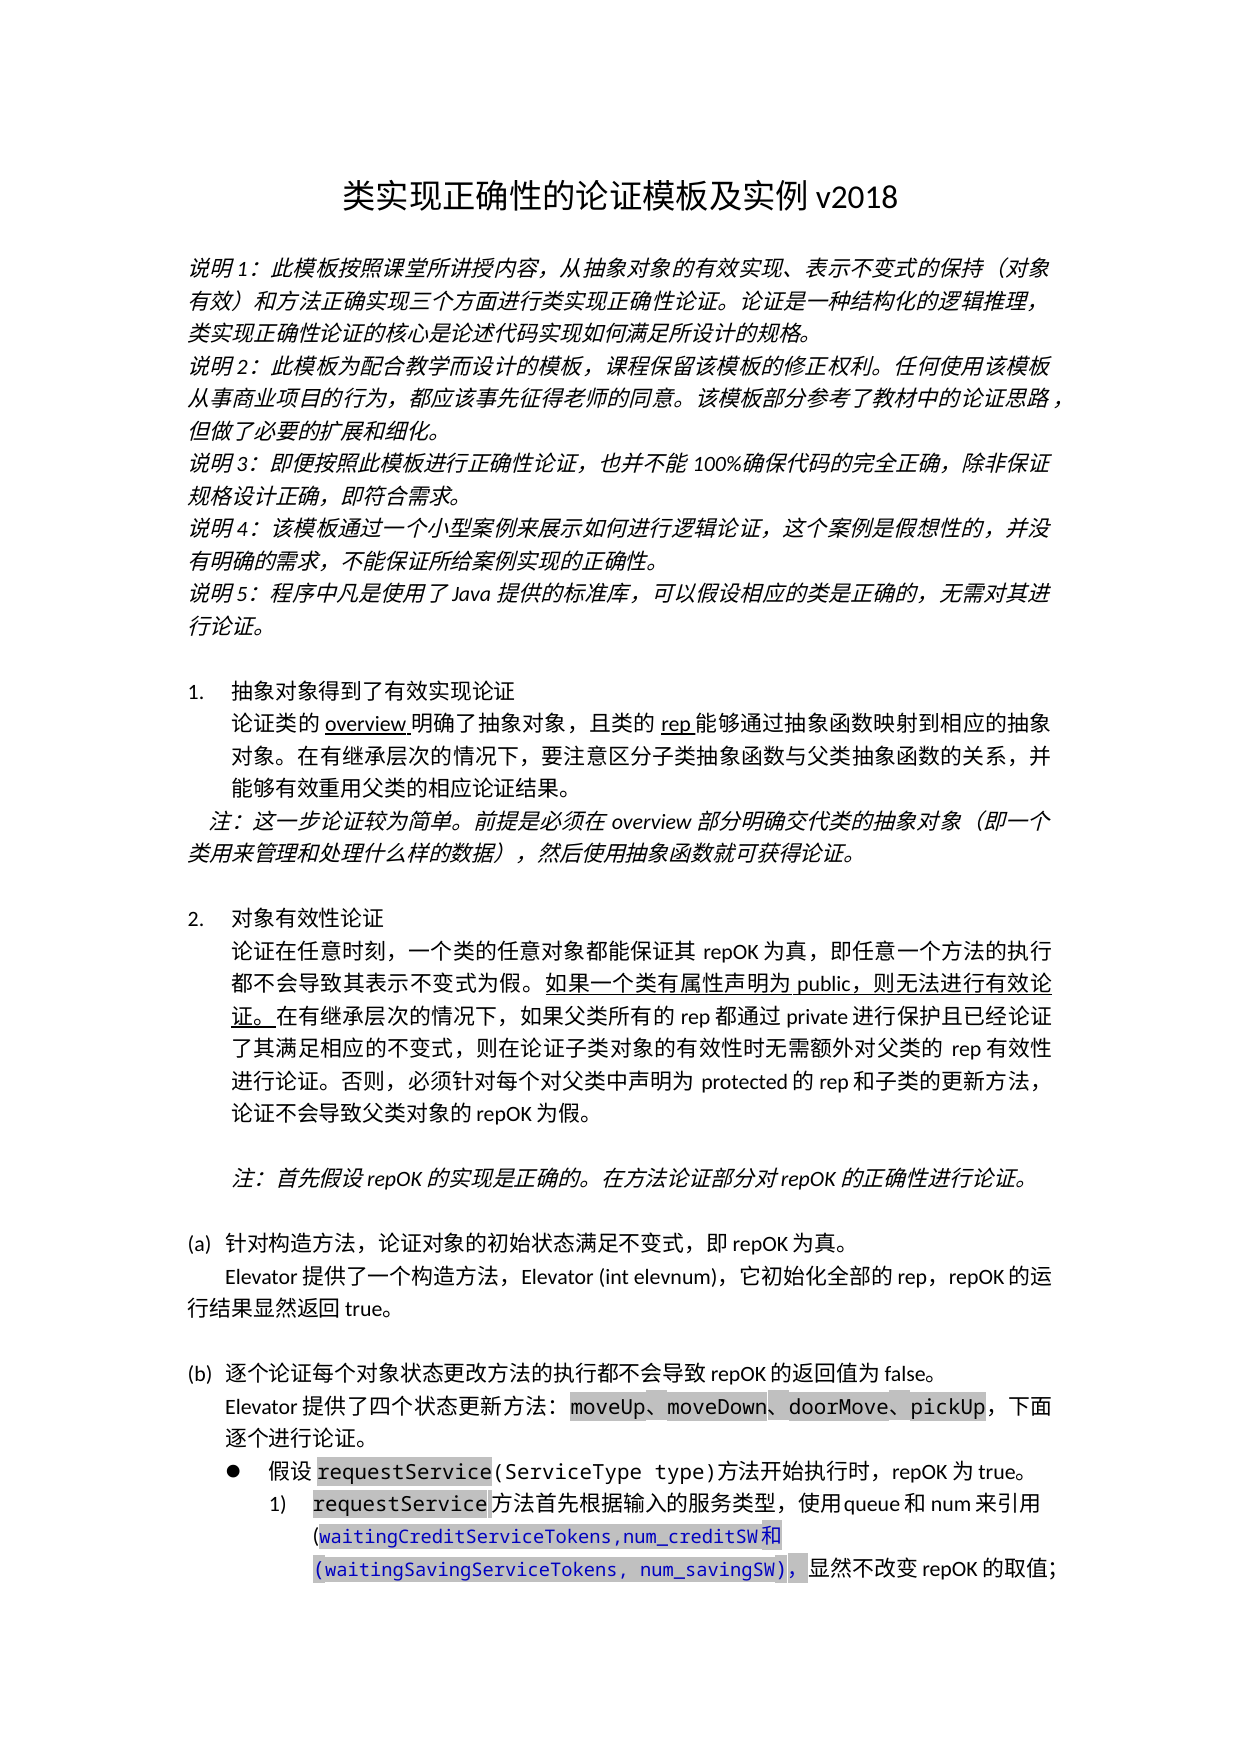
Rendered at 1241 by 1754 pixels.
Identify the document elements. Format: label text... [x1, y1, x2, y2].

list 注：首先假设repOK的实现是正确的。在方法论证部分对repOK的正确性进行论证。 [231, 1161, 1053, 1193]
list Elevator提供了四个状态更新方法：moveUp、moveDown、doorMove、pickUp，下面逐个进行论证。 [225, 1388, 1053, 1453]
text 注：这一步论证较为简单。前提是必须在overview部分明确交代类的抽象对象（即一个类用来管理和处理什么样的数据），然后使用抽象函数就可获得论证。 [187, 803, 1053, 868]
text 论证类的overview明确了抽象对象，且类的rep能够通过抽象函数映射到相应的抽象对象。在有继承层次的情况下，要注意区分子类抽象函数与父类抽象函数的关系，并能够有效重用父类的相应论证结果。 [231, 706, 1053, 803]
text 说明4：该模板通过一个小型案例来展示如何进行逻辑论证，这个案例是假想性的，并没有明确的需求，不能保证所给案例实现的正确性。 [187, 511, 1053, 576]
text Elevator提供了一个构造方法，Elevator (int elevnum)，它初始化全部的rep，repOK的运行结果显然返回true。 [187, 1258, 1053, 1323]
list 对象有效性论证 [187, 901, 1053, 933]
list 论证在任意时刻，一个类的任意对象都能保证其repOK为真，即任意一个方法的执行都不会导致其表示不变式为假。如果一个类有属性声明为public，则无法进行有效论证。在有继承层次的情况下，如果父类所有的rep都通过private进行保护且已经论证了其满足相应的不变式，则在论证子类对象的有效性时无需额外对父类的rep有效性进行论证。否则，必须针对每个对父类中声明为protected的rep和子类的更新方法，论证不会导致父类对象的repOK为假。 [231, 933, 1053, 1128]
text 说明3：即便按照此模板进行正确性论证，也并不能100%确保代码的完全正确，除非保证规格设计正确，即符合需求。 [187, 446, 1053, 511]
list 针对构造方法，论证对象的初始状态满足不变式，即repOK为真。 [187, 1226, 1053, 1258]
list 抽象对象得到了有效实现论证 [187, 673, 1053, 706]
text 说明2：此模板为配合教学而设计的模板，课程保留该模板的修正权利。任何使用该模板从事商业项目的行为，都应该事先征得老师的同意。该模板部分参考了教材中的论证思路，但做了必要的扩展和细化。 [187, 348, 1053, 446]
list 假设requestService(ServiceType type)方法开始执行时，repOK为true。 [225, 1453, 1053, 1486]
text 说明1：此模板按照课堂所讲授内容，从抽象对象的有效实现、表示不变式的保持（对象有效）和方法正确实现三个方面进行类实现正确性论证。论证是一种结构化的逻辑推理，类实现正确性论证的核心是论述代码实现如何满足所设计的规格。 [187, 251, 1053, 348]
text 说明5：程序中凡是使用了Java提供的标准库，可以假设相应的类是正确的，无需对其进行论证。 [187, 576, 1053, 641]
list requestService方法首先根据输入的服务类型，使用 queue和num来引用(waitingCreditServiceTokens,num_creditSW和(waitingSavingServiceTokens, num_savingSW)，显然不改变repOK的取值； [269, 1486, 1053, 1583]
list 逐个论证每个对象状态更改方法的执行都不会导致repOK的返回值为false。 [187, 1356, 1053, 1388]
text 类实现正确性的论证模板及实例v2018 [187, 162, 1053, 227]
